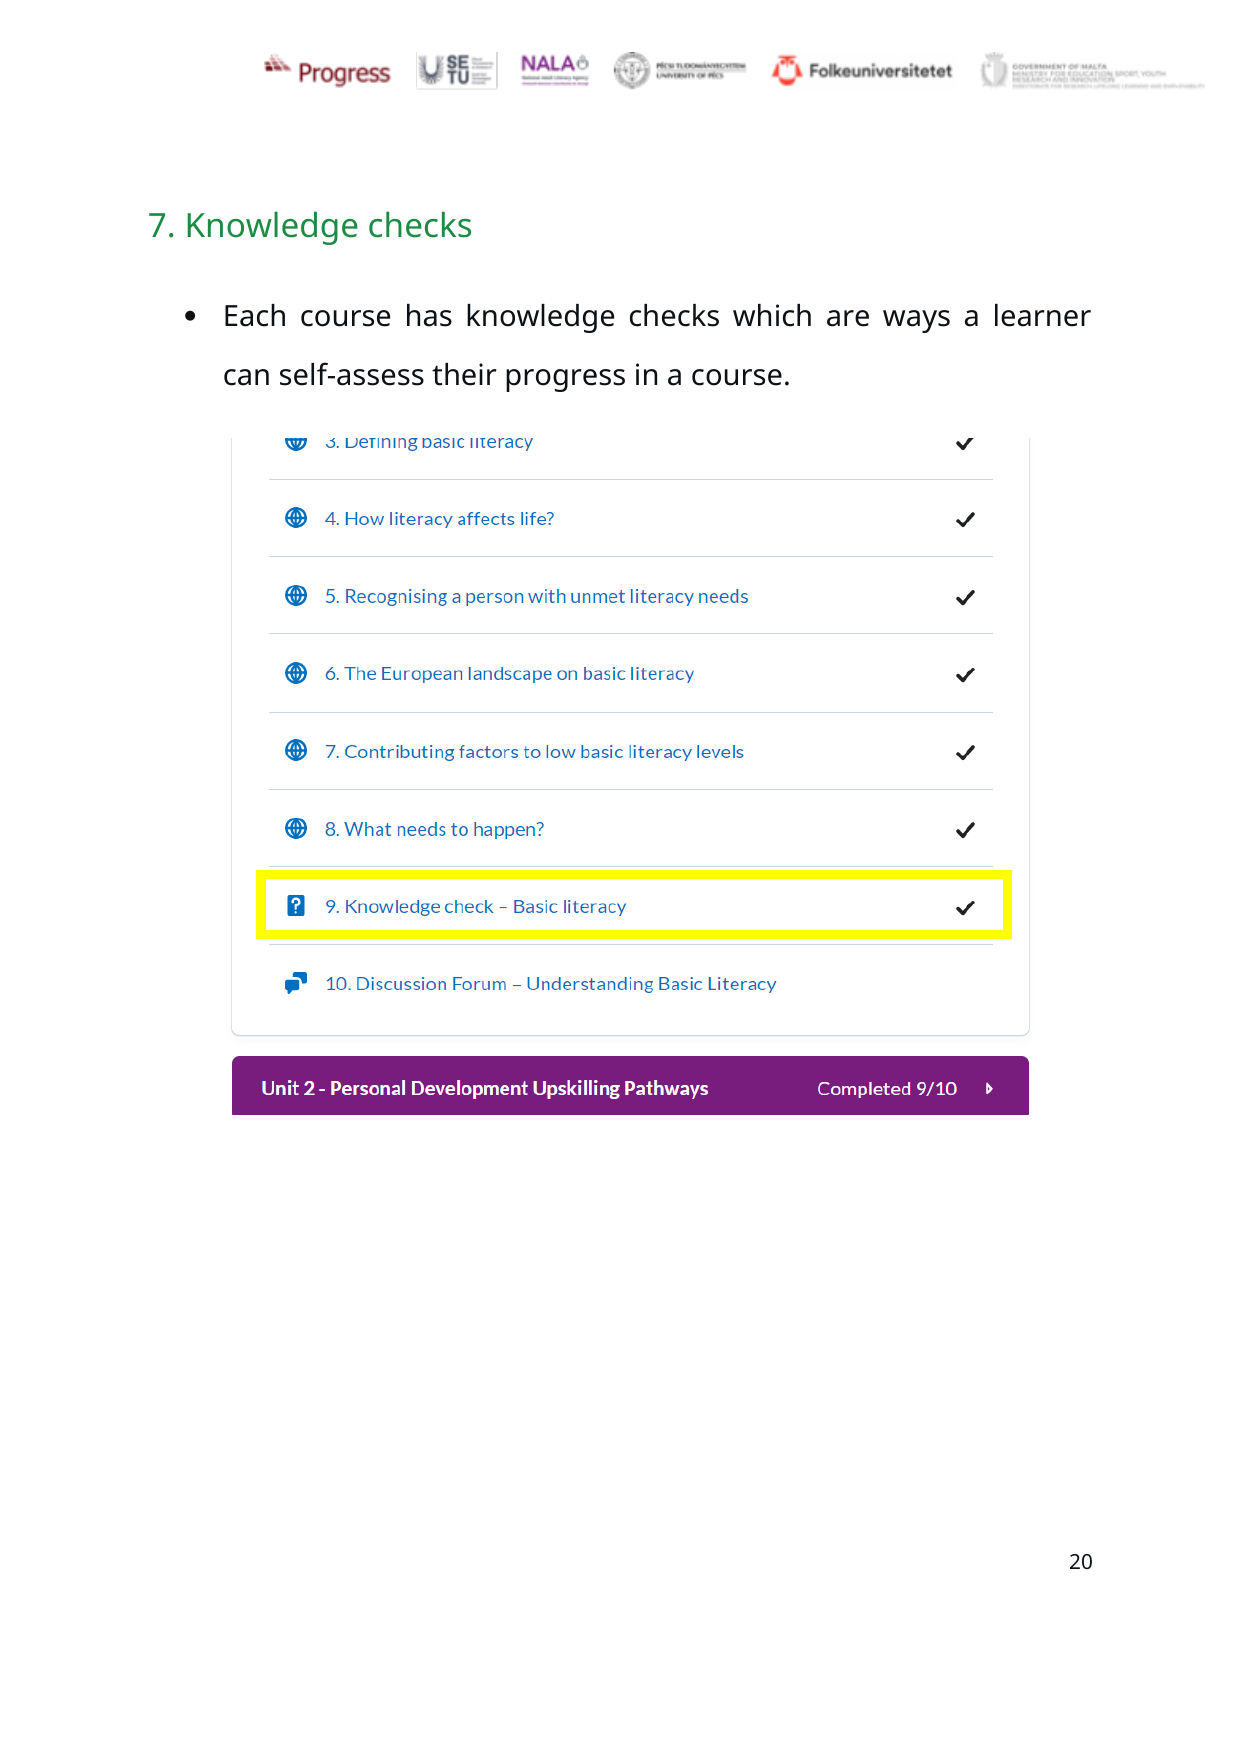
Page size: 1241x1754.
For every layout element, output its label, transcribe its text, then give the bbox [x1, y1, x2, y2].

picture [147, 438, 1093, 1115]
list Each course has knowledge checks which are ways a learner can self-assess their progress in a course. [185, 295, 1093, 394]
subtitle 7. Knowledge checks [148, 202, 1093, 247]
picture [260, 52, 1205, 91]
